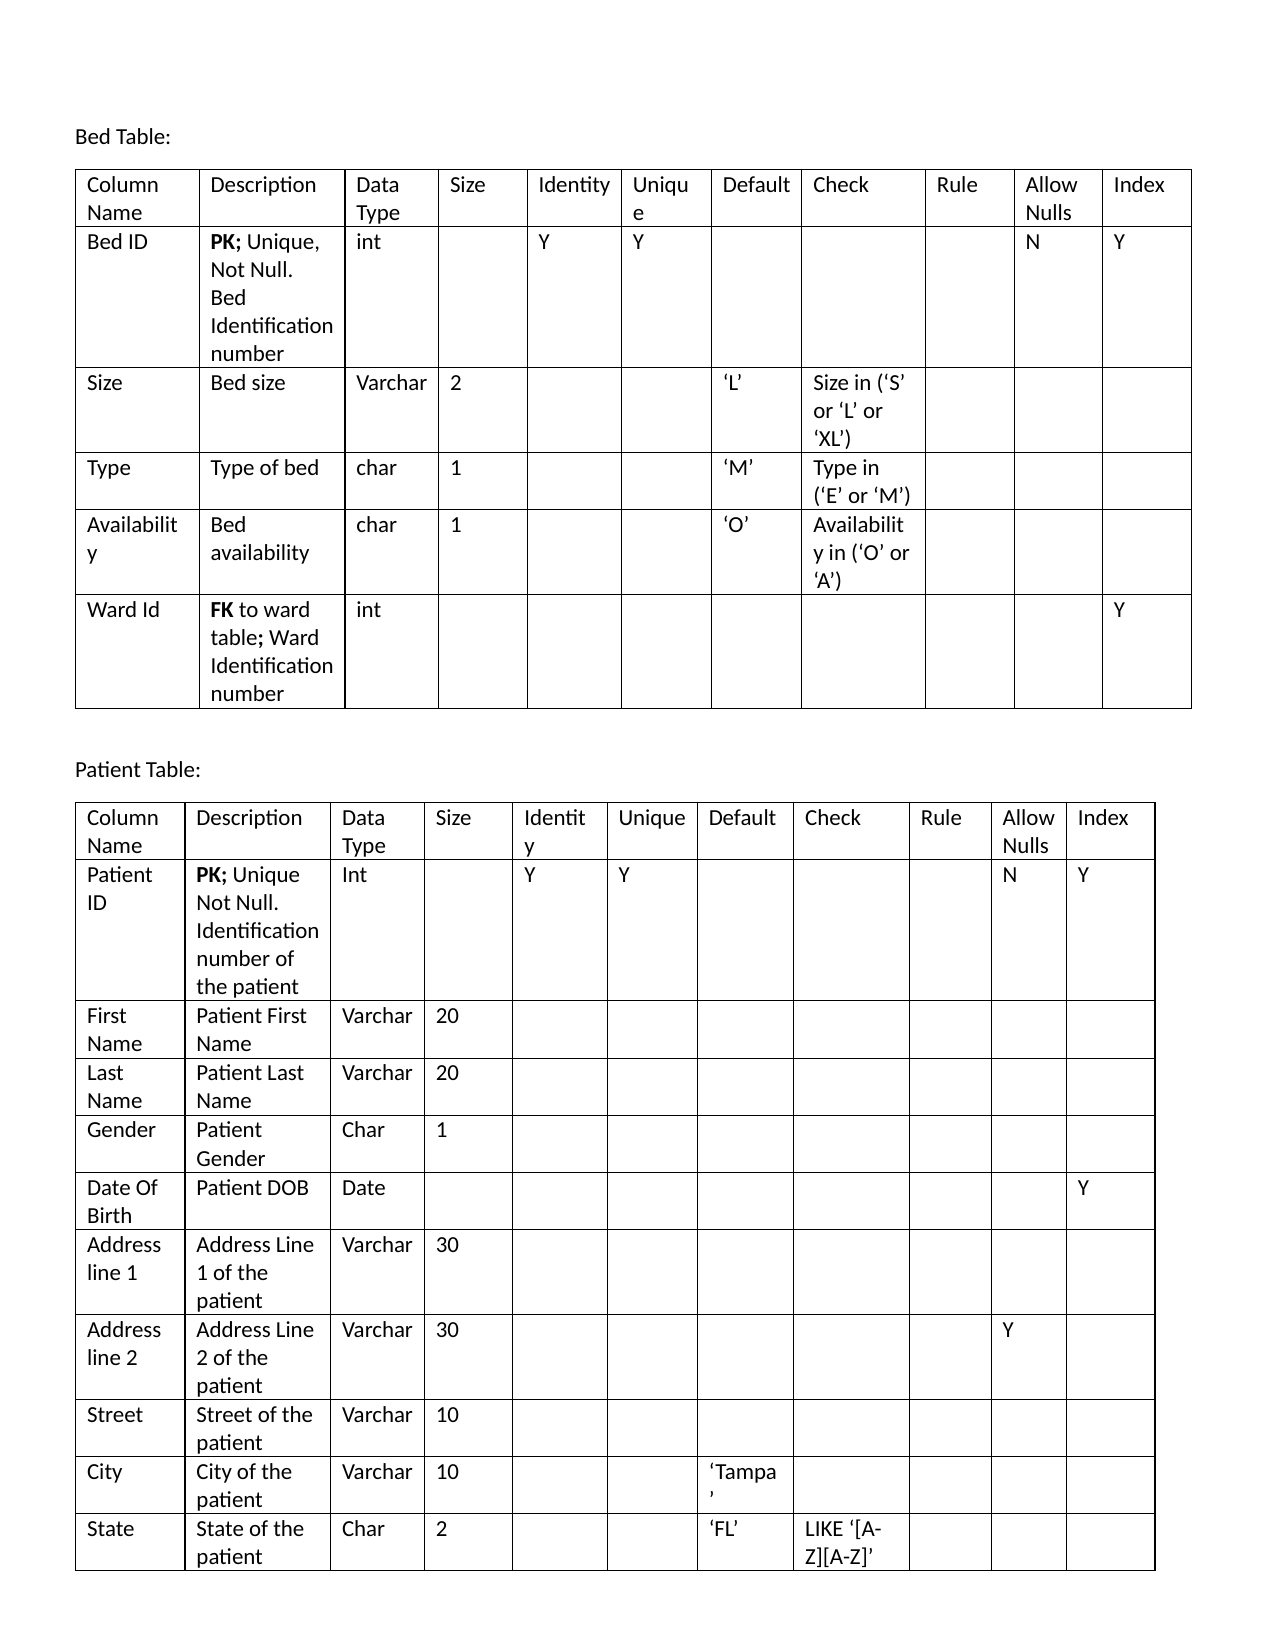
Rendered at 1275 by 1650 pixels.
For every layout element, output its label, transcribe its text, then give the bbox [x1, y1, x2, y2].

table_header Identity [528, 170, 621, 226]
table_cell Type [76, 453, 199, 509]
table_cell [910, 860, 991, 1000]
table_cell Varchar [331, 1059, 424, 1114]
table_cell Y [608, 860, 697, 1000]
table_cell [1067, 1230, 1154, 1314]
table_cell City [76, 1457, 184, 1513]
table_cell [608, 1116, 697, 1172]
table_header Allow Nulls [992, 803, 1066, 859]
table_cell [1015, 453, 1102, 509]
table_cell Y [528, 227, 621, 367]
table_cell Varchar [346, 368, 438, 452]
table_cell Patient First Name [186, 1001, 330, 1057]
table_cell [992, 1457, 1066, 1513]
table_header Data Type [346, 170, 438, 226]
table_cell [513, 1400, 607, 1456]
table_cell [992, 1059, 1066, 1114]
table_cell [698, 1001, 793, 1057]
table_cell Last Name [76, 1059, 184, 1114]
table_cell [608, 1457, 697, 1513]
table_cell [528, 510, 621, 594]
table_cell Street of the patient [186, 1400, 330, 1456]
table_cell [1015, 595, 1102, 707]
table_cell Y [513, 860, 607, 1000]
table_cell Char [331, 1514, 424, 1570]
table_cell 1 [439, 510, 527, 594]
table_cell [910, 1400, 991, 1456]
table_cell [926, 453, 1014, 509]
table_cell [910, 1457, 991, 1513]
table_cell Size in (‘S’ or ‘L’ or ‘XL’) [802, 368, 925, 452]
table_cell [712, 227, 801, 367]
text Patient Table: [75, 755, 1200, 783]
table_header Column Name [76, 803, 184, 859]
table_cell [1067, 1514, 1154, 1570]
table_cell Availability [76, 510, 199, 594]
table_cell PK; Unique Not Null. Identification number of the patient [186, 860, 330, 1000]
table_cell Availability in (‘O’ or ‘A’) [802, 510, 925, 594]
table_cell [794, 1315, 909, 1399]
table_cell [1067, 1457, 1154, 1513]
table_cell [528, 368, 621, 452]
table_cell [794, 1230, 909, 1314]
table_cell ‘Tampa’ [698, 1457, 793, 1513]
table_cell Varchar [331, 1001, 424, 1057]
table_cell [1103, 510, 1191, 594]
table_cell [608, 1315, 697, 1399]
table_cell Y [1067, 1173, 1154, 1229]
table_cell Y [1103, 227, 1191, 367]
table_cell Bed size [200, 368, 344, 452]
table_cell ‘FL’ [698, 1514, 793, 1570]
table_cell [1067, 1001, 1154, 1057]
table_cell [528, 595, 621, 707]
table_cell [608, 1173, 697, 1229]
table_cell Char [331, 1116, 424, 1172]
table_cell [513, 1514, 607, 1570]
table_cell [910, 1116, 991, 1172]
table_cell [513, 1230, 607, 1314]
table_cell [513, 1457, 607, 1513]
table_header Index [1103, 170, 1191, 226]
table_cell int [346, 595, 438, 707]
table_cell Y [1067, 860, 1154, 1000]
table_cell Street [76, 1400, 184, 1456]
table_cell Gender [76, 1116, 184, 1172]
table_cell [698, 1315, 793, 1399]
table_cell char [346, 510, 438, 594]
table_header Identity [513, 803, 607, 859]
table_header Default [698, 803, 793, 859]
table_cell [992, 1230, 1066, 1314]
table_cell [622, 453, 711, 509]
table_cell [794, 1400, 909, 1456]
table_cell ‘M’ [712, 453, 801, 509]
table_cell [794, 1457, 909, 1513]
table_cell [1015, 510, 1102, 594]
table_cell Varchar [331, 1400, 424, 1456]
table_cell LIKE ‘[A-Z][A-Z]’ [794, 1514, 909, 1570]
table_cell [794, 1116, 909, 1172]
table_cell [513, 1001, 607, 1057]
table_cell Patient DOB [186, 1173, 330, 1229]
table_cell [513, 1059, 607, 1114]
table_cell 1 [425, 1116, 512, 1172]
table_header Description [200, 170, 344, 226]
table_cell [794, 1059, 909, 1114]
table_cell [528, 453, 621, 509]
table_header Check [794, 803, 909, 859]
table_cell [622, 595, 711, 707]
table_cell [794, 860, 909, 1000]
table_cell State of the patient [186, 1514, 330, 1570]
table_cell Address line 2 [76, 1315, 184, 1399]
table_cell [910, 1173, 991, 1229]
table_cell Bed availability [200, 510, 344, 594]
table_cell [439, 227, 527, 367]
table_cell [794, 1173, 909, 1229]
table_cell Size [76, 368, 199, 452]
table_cell FK to ward table; Ward Identification number [200, 595, 344, 707]
table_cell [1067, 1315, 1154, 1399]
table_cell Ward Id [76, 595, 199, 707]
table_cell [1103, 368, 1191, 452]
table_cell Patient Gender [186, 1116, 330, 1172]
table_cell [608, 1001, 697, 1057]
table_cell First Name [76, 1001, 184, 1057]
table_cell [425, 860, 512, 1000]
table_cell [910, 1514, 991, 1570]
table_cell Y [992, 1315, 1066, 1399]
table_cell [992, 1514, 1066, 1570]
table_cell [608, 1514, 697, 1570]
table_header Unique [622, 170, 711, 226]
table_cell [802, 227, 925, 367]
table_cell [513, 1173, 607, 1229]
table_header Size [425, 803, 512, 859]
table_cell [698, 1230, 793, 1314]
table_cell [698, 1400, 793, 1456]
table_cell [513, 1116, 607, 1172]
table_cell N [992, 860, 1066, 1000]
table_cell ‘O’ [712, 510, 801, 594]
table_cell 20 [425, 1001, 512, 1057]
table_cell [608, 1230, 697, 1314]
table_cell [439, 595, 527, 707]
table_cell [992, 1173, 1066, 1229]
table_cell [910, 1315, 991, 1399]
table_header Allow Nulls [1015, 170, 1102, 226]
table_cell Y [622, 227, 711, 367]
table_cell [712, 595, 801, 707]
table_cell [698, 1116, 793, 1172]
table_cell int [346, 227, 438, 367]
table_cell [698, 1059, 793, 1114]
table_cell Date [331, 1173, 424, 1229]
table_cell PK; Unique, Not Null. Bed Identification number [200, 227, 344, 367]
table_cell 2 [439, 368, 527, 452]
table_header Size [439, 170, 527, 226]
table_cell [992, 1400, 1066, 1456]
table_cell [910, 1059, 991, 1114]
table_cell Date Of Birth [76, 1173, 184, 1229]
table_cell [926, 368, 1014, 452]
table_cell [926, 227, 1014, 367]
table_cell [1067, 1116, 1154, 1172]
table_cell [425, 1173, 512, 1229]
table_cell [1067, 1059, 1154, 1114]
table_cell [992, 1001, 1066, 1057]
table_cell Patient ID [76, 860, 184, 1000]
table_cell [926, 510, 1014, 594]
table_cell [910, 1001, 991, 1057]
table_cell 1 [439, 453, 527, 509]
table_header Check [802, 170, 925, 226]
table_cell 30 [425, 1315, 512, 1399]
table_cell ‘L’ [712, 368, 801, 452]
table_header Index [1067, 803, 1154, 859]
table_cell 10 [425, 1400, 512, 1456]
table_cell char [346, 453, 438, 509]
table_cell 20 [425, 1059, 512, 1114]
table_header Unique [608, 803, 697, 859]
table_cell 10 [425, 1457, 512, 1513]
table_header Data Type [331, 803, 424, 859]
table_cell [802, 595, 925, 707]
table_cell City of the patient [186, 1457, 330, 1513]
table_cell [698, 1173, 793, 1229]
table_cell [794, 1001, 909, 1057]
table_cell [1103, 453, 1191, 509]
table_cell [622, 368, 711, 452]
table_cell Varchar [331, 1457, 424, 1513]
table_header Default [712, 170, 801, 226]
table_cell [622, 510, 711, 594]
table_cell [608, 1400, 697, 1456]
table_cell Type in (‘E’ or ‘M’) [802, 453, 925, 509]
table_cell [698, 860, 793, 1000]
table_cell [926, 595, 1014, 707]
table_cell Address line 1 [76, 1230, 184, 1314]
table_cell Varchar [331, 1230, 424, 1314]
table_cell [992, 1116, 1066, 1172]
table_cell [608, 1059, 697, 1114]
table_cell Y [1103, 595, 1191, 707]
table_cell State [76, 1514, 184, 1570]
table_cell Patient Last Name [186, 1059, 330, 1114]
table_header Rule [926, 170, 1014, 226]
table_cell Address Line 1 of the patient [186, 1230, 330, 1314]
text Bed Table: [75, 122, 1200, 150]
table_cell Address Line 2 of the patient [186, 1315, 330, 1399]
table_cell Varchar [331, 1315, 424, 1399]
table_cell Int [331, 860, 424, 1000]
table_cell [1015, 368, 1102, 452]
table_cell 2 [425, 1514, 512, 1570]
table_cell Type of bed [200, 453, 344, 509]
table_header Description [186, 803, 330, 859]
table_cell [910, 1230, 991, 1314]
table_cell [513, 1315, 607, 1399]
table_header Column Name [76, 170, 199, 226]
table_cell 30 [425, 1230, 512, 1314]
table_cell N [1015, 227, 1102, 367]
table_cell [1067, 1400, 1154, 1456]
table_cell Bed ID [76, 227, 199, 367]
table_header Rule [910, 803, 991, 859]
